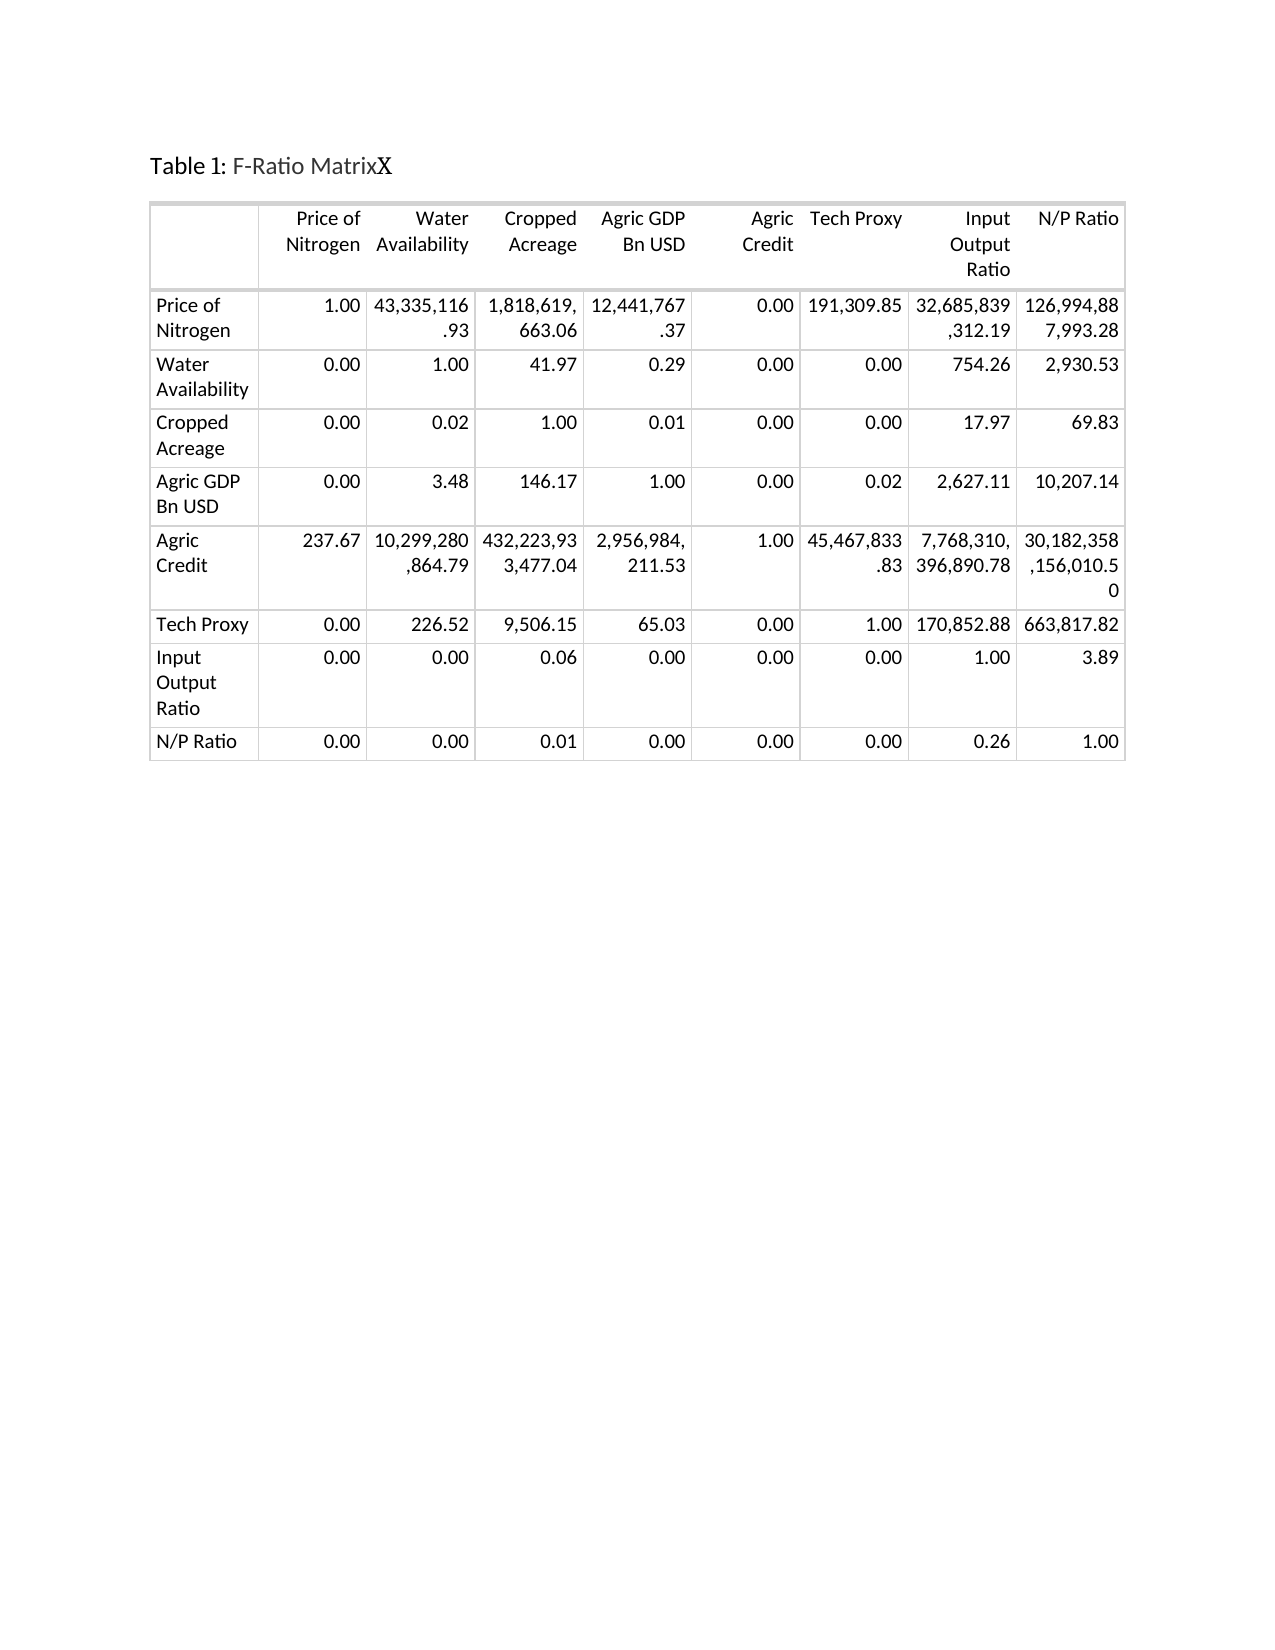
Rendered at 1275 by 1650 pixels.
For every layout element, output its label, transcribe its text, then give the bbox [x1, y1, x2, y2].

table_cell 45,467,833.83 [801, 527, 908, 609]
table_cell 0.29 [584, 351, 691, 408]
table_cell 126,994,887,993.28 [1017, 292, 1124, 349]
table_cell 0.01 [476, 728, 583, 760]
table_cell 663,817.82 [1017, 611, 1124, 642]
table_cell 0.00 [692, 611, 799, 642]
table_cell 2,627.11 [909, 468, 1016, 525]
table_header Tech Proxy [800, 206, 908, 288]
table_cell 0.00 [259, 611, 366, 642]
table_cell 10,207.14 [1017, 468, 1124, 525]
table_cell 10,299,280,864.79 [367, 527, 474, 609]
table_cell 0.00 [259, 468, 366, 525]
table_cell 1,818,619,663.06 [476, 292, 583, 349]
table_cell 69.83 [1017, 410, 1124, 467]
table_header Input Output Ratio [908, 206, 1017, 288]
table_cell 1.00 [692, 527, 799, 609]
table_header N/P Ratio [1017, 206, 1124, 288]
table_cell Cropped Acreage [151, 410, 258, 467]
table_cell 0.00 [692, 351, 799, 408]
table_cell 0.00 [259, 351, 366, 408]
table_cell 32,685,839,312.19 [909, 292, 1016, 349]
table_cell 30,182,358,156,010.50 [1017, 527, 1124, 609]
table_cell 0.00 [692, 728, 799, 760]
table_cell 0.00 [584, 728, 691, 760]
table_cell Tech Proxy [151, 611, 258, 642]
table_cell 0.00 [259, 410, 366, 467]
table_cell 0.00 [692, 410, 799, 467]
table_cell 0.00 [801, 728, 908, 760]
table_cell 1.00 [584, 468, 691, 525]
table_cell 0.00 [801, 644, 908, 727]
table_cell 432,223,933,477.04 [476, 527, 583, 609]
table_cell 1.00 [259, 292, 366, 349]
table_cell 1.00 [367, 351, 474, 408]
table_cell 0.00 [367, 728, 474, 760]
table_cell 1.00 [476, 410, 583, 467]
table_cell 17.97 [909, 410, 1016, 467]
table_cell 0.02 [801, 468, 908, 525]
table_header Water Availability [367, 206, 475, 288]
table_cell 754.26 [909, 351, 1016, 408]
table_header Agric Credit [692, 206, 800, 288]
table_cell 0.00 [367, 644, 474, 727]
table_cell 41.97 [476, 351, 583, 408]
table_cell N/P Ratio [151, 728, 258, 760]
table_cell 170,852.88 [909, 611, 1016, 642]
table_cell 43,335,116.93 [367, 292, 474, 349]
table_header Agric GDP Bn USD [583, 206, 692, 288]
table_cell Agric Credit [151, 527, 258, 609]
table_cell 0.00 [259, 728, 366, 760]
table_cell 0.00 [692, 468, 799, 525]
table_cell 9,506.15 [476, 611, 583, 642]
table_cell 146.17 [476, 468, 583, 525]
table_cell 3.48 [367, 468, 474, 525]
table_cell Water Availability [151, 351, 258, 408]
table_cell 2,930.53 [1017, 351, 1124, 408]
table_cell 3.89 [1017, 644, 1124, 727]
table_cell 0.00 [584, 644, 691, 727]
table_cell 237.67 [259, 527, 366, 609]
table_cell 0.00 [259, 644, 366, 727]
table_cell Price of Nitrogen [151, 292, 258, 349]
table_cell Input Output Ratio [151, 644, 258, 727]
table_cell 1.00 [909, 644, 1016, 727]
table_cell Agric GDP Bn USD [151, 468, 258, 525]
table_cell 1.00 [1017, 728, 1124, 760]
table_cell 0.00 [801, 410, 908, 467]
table_header Cropped Acreage [475, 206, 583, 288]
table_cell 7,768,310,396,890.78 [909, 527, 1016, 609]
table_cell 12,441,767.37 [584, 292, 691, 349]
table_cell 1.00 [801, 611, 908, 642]
table_cell 0.00 [801, 351, 908, 408]
table_cell 65.03 [584, 611, 691, 642]
table_cell 226.52 [367, 611, 474, 642]
table_cell 0.02 [367, 410, 474, 467]
table_cell 0.26 [909, 728, 1016, 760]
table_cell 2,956,984,211.53 [584, 527, 691, 609]
table_cell 0.06 [476, 644, 583, 727]
table_cell 0.01 [584, 410, 691, 467]
table_cell 0.00 [692, 292, 799, 349]
table_cell 191,309.85 [801, 292, 908, 349]
table_header [151, 206, 258, 288]
table_cell 0.00 [692, 644, 799, 727]
table_header Price of Nitrogen [259, 206, 367, 288]
